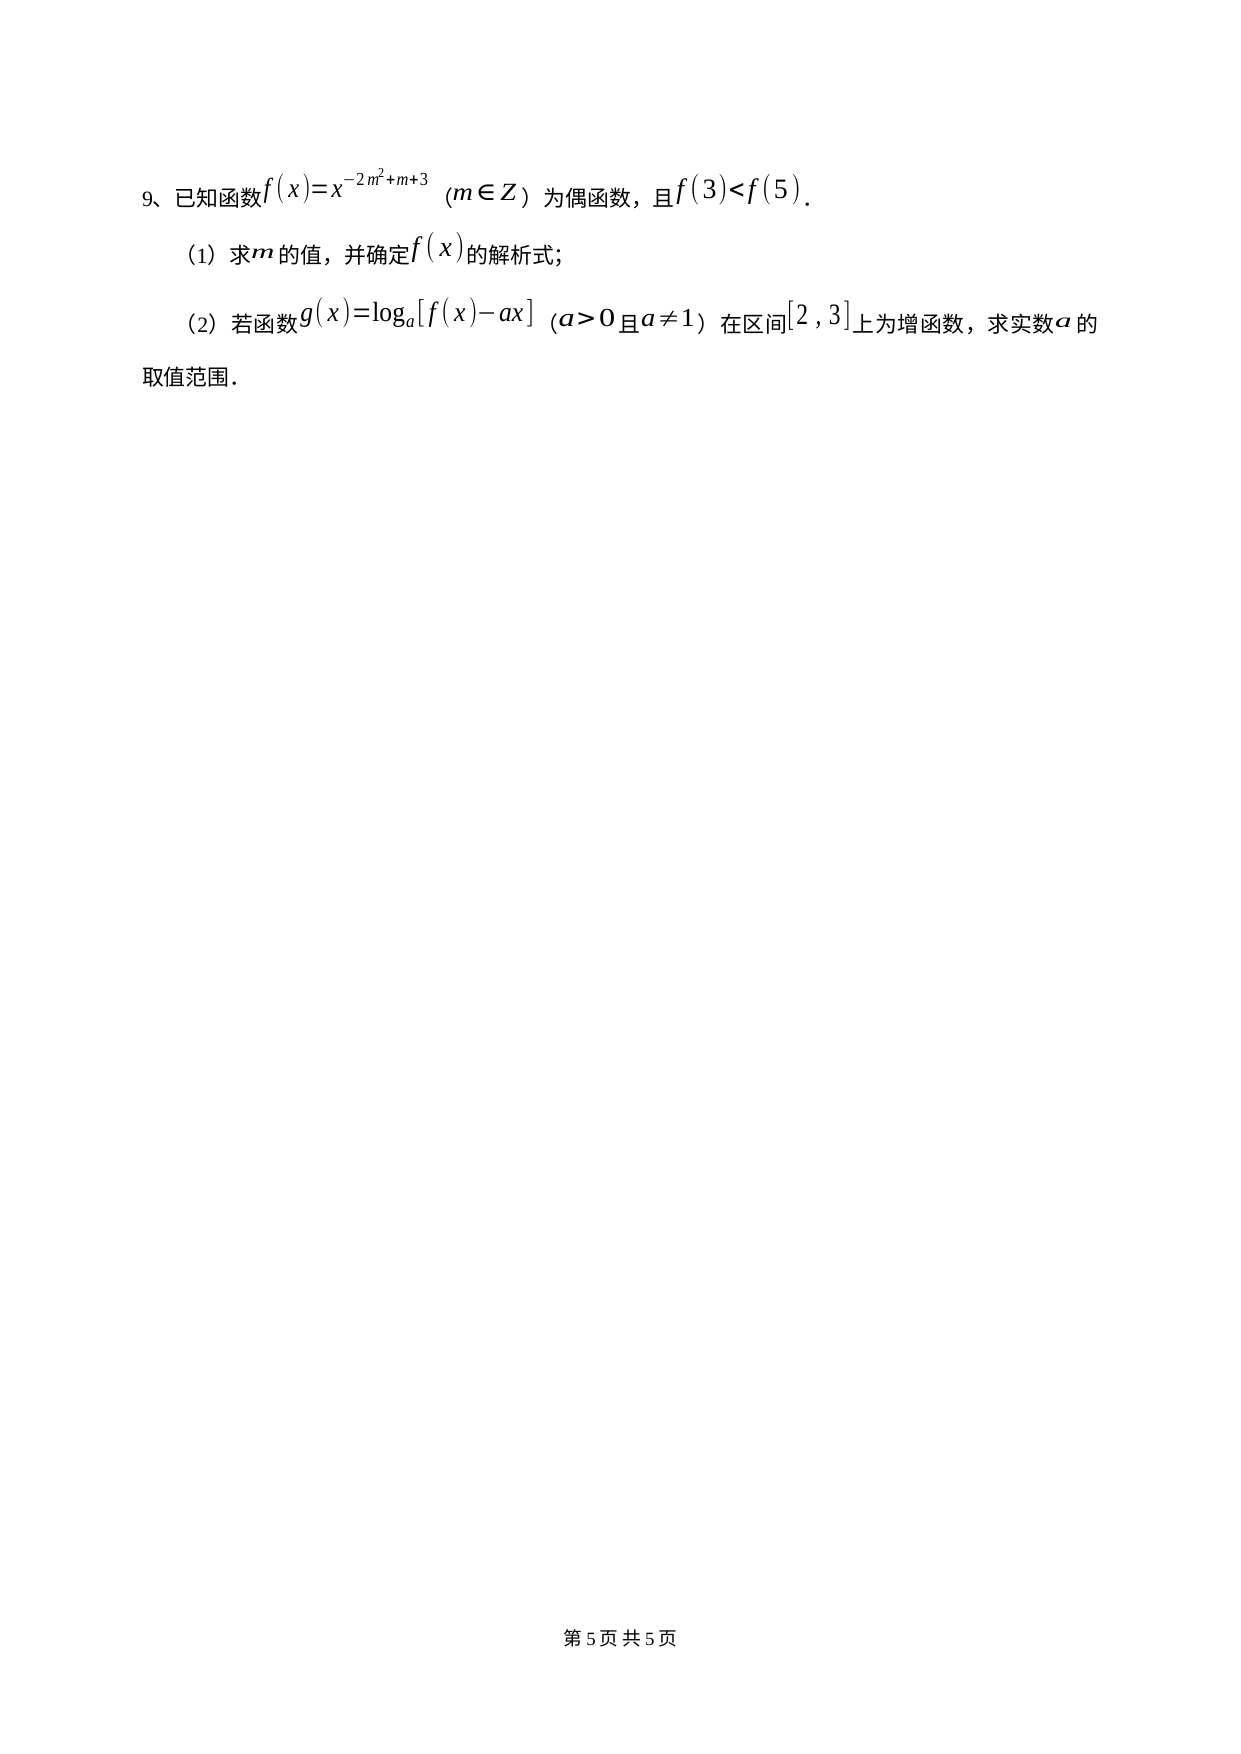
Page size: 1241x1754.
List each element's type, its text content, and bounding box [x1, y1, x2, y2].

text 9、已知函数（）为偶函数，且． [142, 165, 1098, 230]
text （1）求的值，并确定的解析式； [142, 230, 1098, 295]
text （2）若函数（且）在区间上为增函数，求实数的取值范围． [142, 295, 1098, 392]
